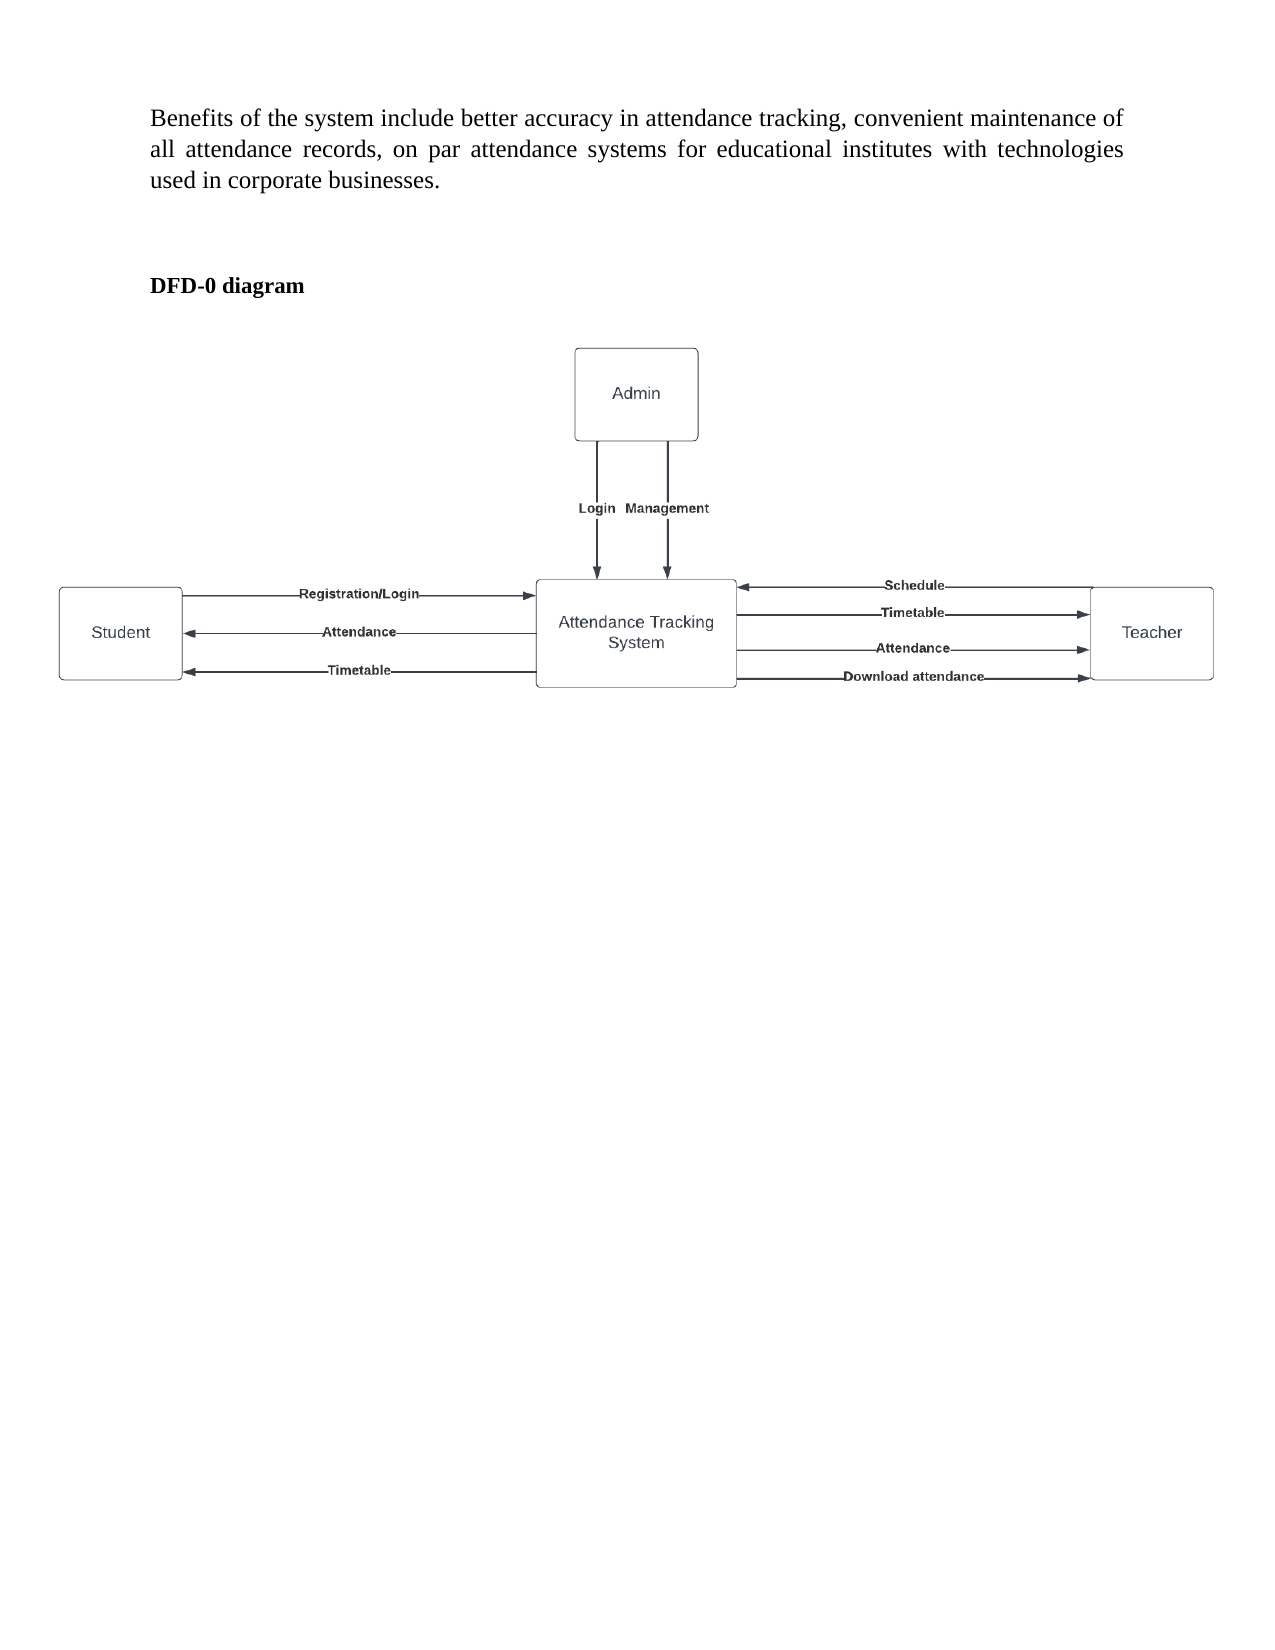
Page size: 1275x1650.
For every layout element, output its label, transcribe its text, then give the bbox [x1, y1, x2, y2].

picture [28, 317, 1244, 718]
text Benefits of the system include better accuracy in attendance tracking, convenient maintenance of all attendance records, on par attendance systems for educational institutes with technologies used in corporate businesses. [150, 103, 1125, 194]
text DFD-0 diagram [150, 272, 1125, 299]
